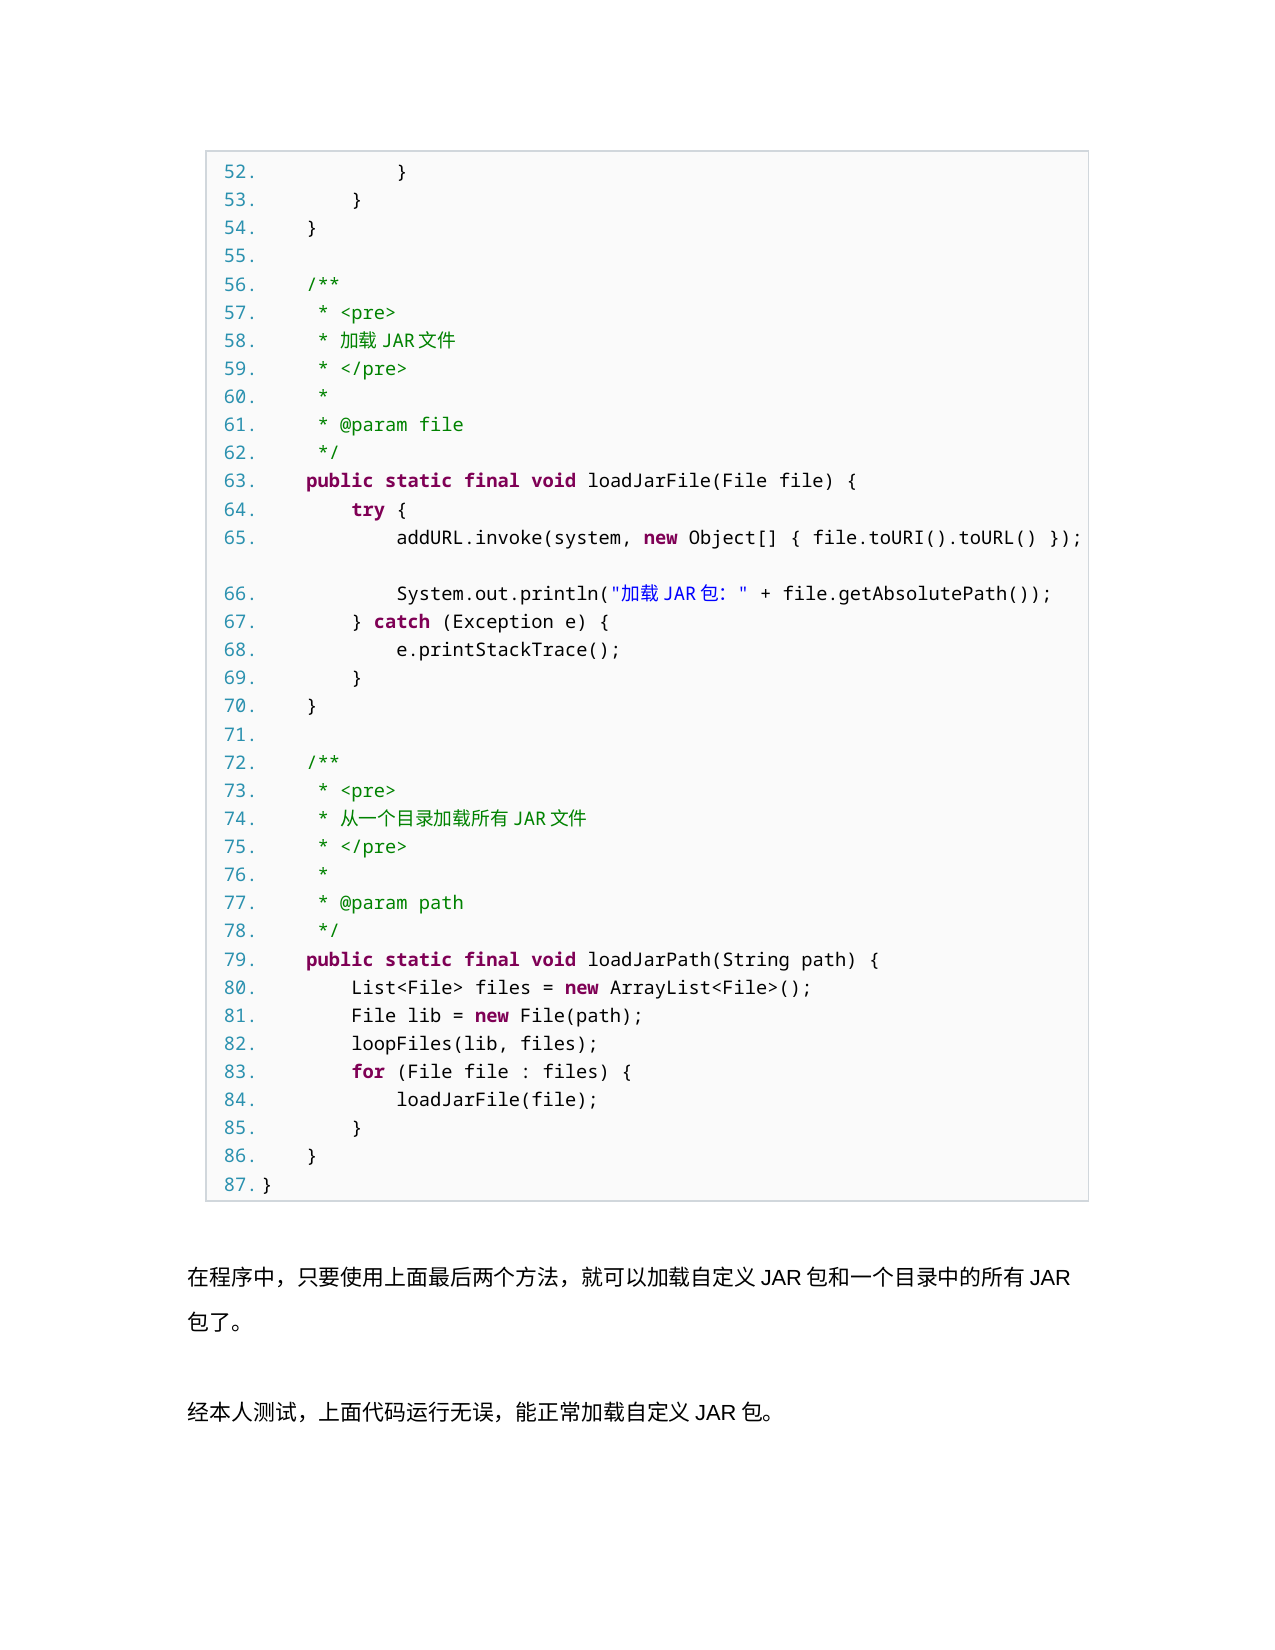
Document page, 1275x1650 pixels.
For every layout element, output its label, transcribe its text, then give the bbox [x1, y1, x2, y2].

list e.printStackTrace(); [207, 628, 1088, 656]
list * </pre> [207, 347, 1088, 375]
list } [207, 178, 1088, 206]
list * 加载JAR文件 [207, 319, 1088, 347]
list } [207, 152, 1088, 178]
list } [207, 206, 1088, 234]
list public static final void loadJarPath(String path) { [207, 937, 1088, 966]
list /** [207, 741, 1088, 769]
list } [207, 684, 1088, 712]
list addURL.invoke(system, new Object[] { file.toURI().toURL() }); [207, 516, 1088, 572]
list loadJarFile(file); [207, 1078, 1088, 1106]
list } [207, 1162, 1088, 1200]
list System.out.println("加载JAR包：" + file.getAbsolutePath()); [207, 572, 1088, 600]
list File lib = new File(path); [207, 994, 1088, 1022]
list /** [207, 262, 1088, 291]
list try { [207, 487, 1088, 516]
text 在程序中，只要使用上面最后两个方法，就可以加载自定义JAR包和一个目录中的所有JAR包了。 [187, 1247, 1087, 1337]
list for (File file : files) { [207, 1050, 1088, 1078]
list * 从一个目录加载所有JAR文件 [207, 797, 1088, 825]
list } [207, 656, 1088, 684]
list public static final void loadJarFile(File file) { [207, 459, 1088, 487]
list } catch (Exception e) { [207, 600, 1088, 628]
list List<File> files = new ArrayList<File>(); [207, 966, 1088, 994]
list * <pre> [207, 769, 1088, 797]
list } [207, 1134, 1088, 1162]
list } [207, 1106, 1088, 1134]
list * [207, 375, 1088, 403]
list loopFiles(lib, files); [207, 1022, 1088, 1050]
list */ [207, 431, 1088, 459]
text 经本人测试，上面代码运行无误，能正常加载自定义JAR包。 [187, 1382, 1087, 1427]
list * <pre> [207, 291, 1088, 319]
list * [207, 853, 1088, 881]
list * @param path [207, 881, 1088, 909]
list */ [207, 909, 1088, 937]
list * @param file [207, 403, 1088, 431]
list * </pre> [207, 825, 1088, 853]
